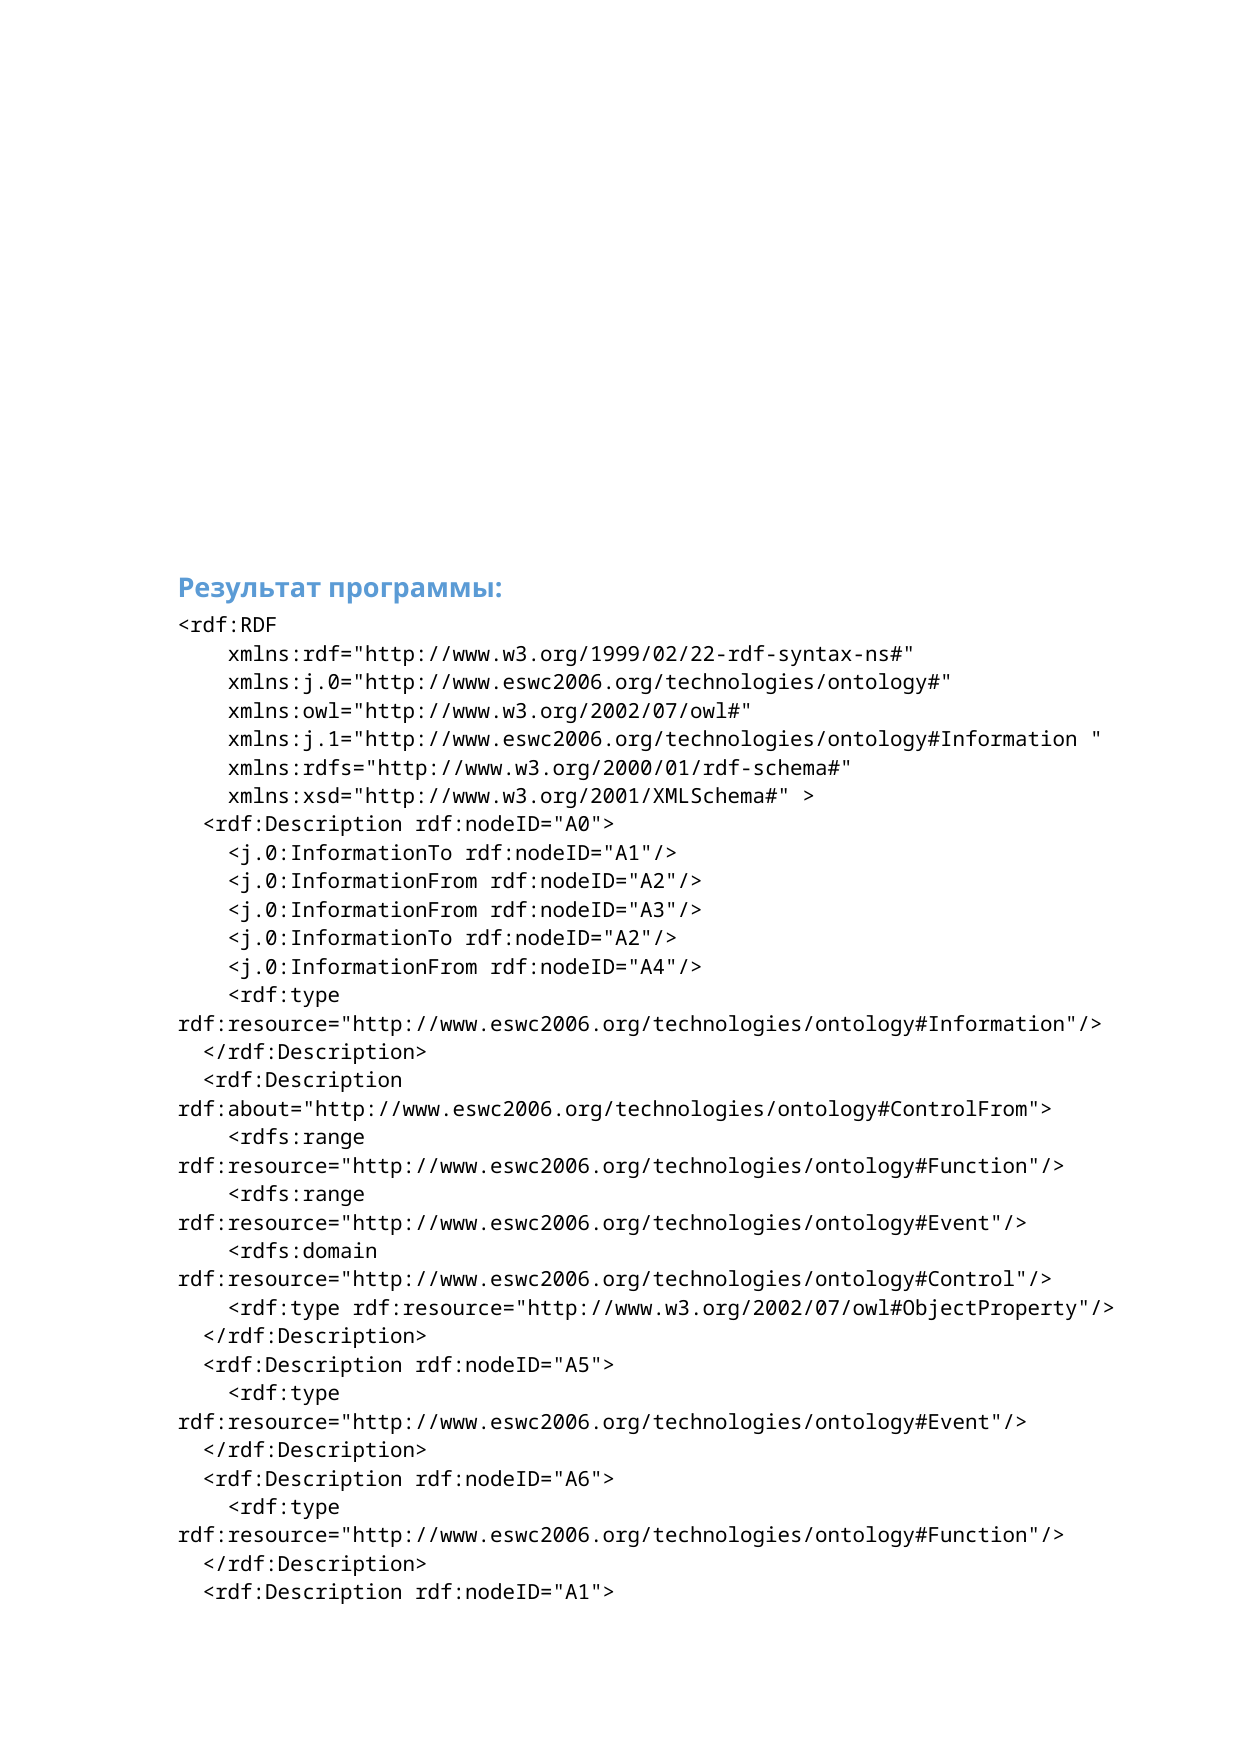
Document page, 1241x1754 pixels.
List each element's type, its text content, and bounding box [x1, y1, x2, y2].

text <rdf:Description rdf:nodeID="A1"> [177, 1577, 1152, 1606]
text <rdf:type rdf:resource="http://www.eswc2006.org/technologies/ontology#Information"/> [177, 980, 1152, 1037]
text xmlns:rdf="http://www.w3.org/1999/02/22-rdf-syntax-ns#" [177, 639, 1152, 667]
text <rdf:Description rdf:nodeID="A5"> [177, 1350, 1152, 1378]
text <rdfs:range rdf:resource="http://www.eswc2006.org/technologies/ontology#Event"/> [177, 1179, 1152, 1236]
text <j.0:InformationFrom rdf:nodeID="A2"/> [177, 866, 1152, 895]
text <rdfs:domain rdf:resource="http://www.eswc2006.org/technologies/ontology#Control"/> [177, 1236, 1152, 1293]
text xmlns:xsd="http://www.w3.org/2001/XMLSchema#" > [177, 781, 1152, 809]
text <rdfs:range rdf:resource="http://www.eswc2006.org/technologies/ontology#Function"/> [177, 1122, 1152, 1179]
subtitle Результат программы: [177, 568, 1152, 605]
text </rdf:Description> [177, 1549, 1152, 1577]
text </rdf:Description> [177, 1321, 1152, 1350]
text <rdf:type rdf:resource="http://www.eswc2006.org/technologies/ontology#Function"/> [177, 1492, 1152, 1549]
text <rdf:type rdf:resource="http://www.eswc2006.org/technologies/ontology#Event"/> [177, 1378, 1152, 1435]
text </rdf:Description> [177, 1037, 1152, 1066]
text <j.0:InformationTo rdf:nodeID="A1"/> [177, 838, 1152, 866]
text </rdf:Description> [177, 1435, 1152, 1464]
text <rdf:Description rdf:nodeID="A0"> [177, 809, 1152, 838]
text <rdf:Description rdf:about="http://www.eswc2006.org/technologies/ontology#ControlFrom"> [177, 1066, 1152, 1122]
text <rdf:type rdf:resource="http://www.w3.org/2002/07/owl#ObjectProperty"/> [177, 1293, 1152, 1321]
text <j.0:InformationFrom rdf:nodeID="A4"/> [177, 952, 1152, 980]
text <j.0:InformationTo rdf:nodeID="A2"/> [177, 923, 1152, 952]
text xmlns:owl="http://www.w3.org/2002/07/owl#" [177, 696, 1152, 724]
text xmlns:j.0="http://www.eswc2006.org/technologies/ontology#" [177, 667, 1152, 696]
text <rdf:RDF [177, 611, 1152, 639]
text xmlns:j.1="http://www.eswc2006.org/technologies/ontology#Information " [177, 724, 1152, 753]
text xmlns:rdfs="http://www.w3.org/2000/01/rdf-schema#" [177, 753, 1152, 781]
text <rdf:Description rdf:nodeID="A6"> [177, 1464, 1152, 1492]
text <j.0:InformationFrom rdf:nodeID="A3"/> [177, 895, 1152, 923]
